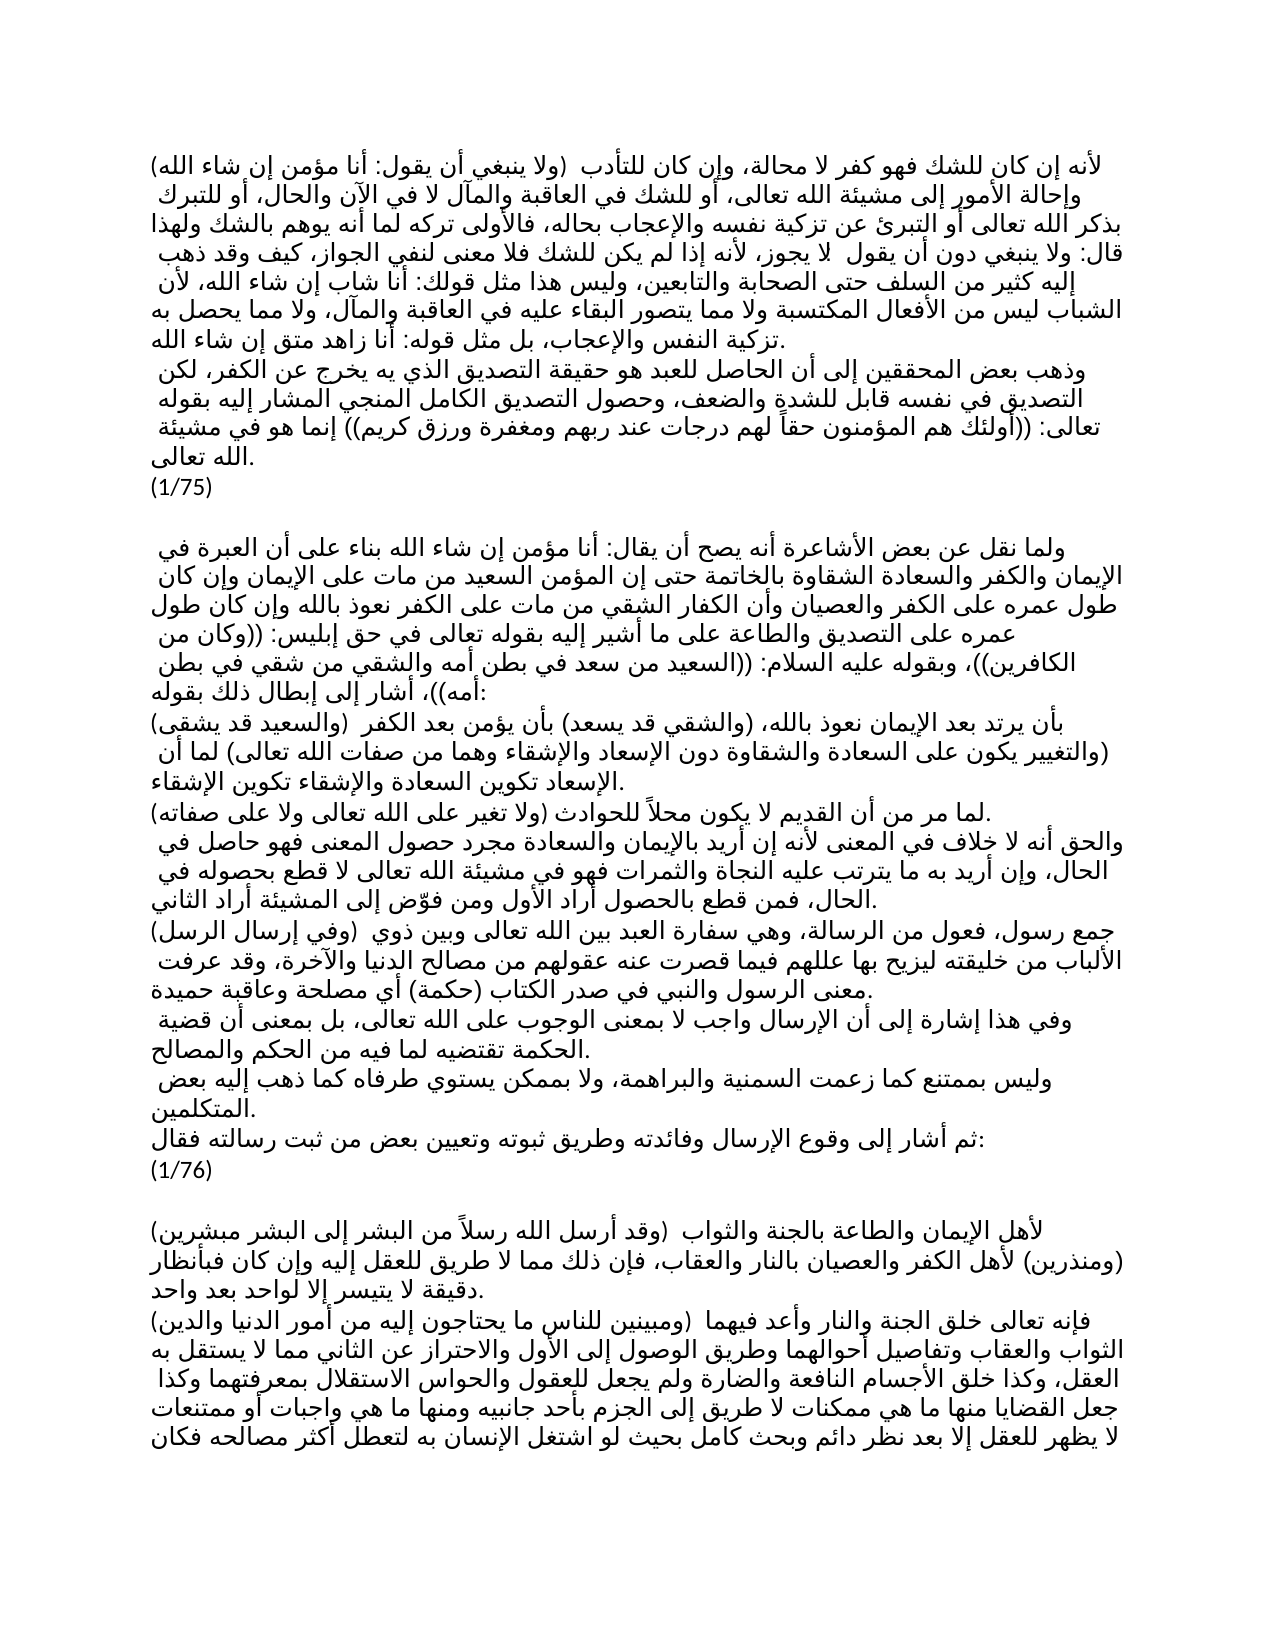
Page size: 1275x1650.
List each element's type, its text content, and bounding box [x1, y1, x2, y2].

text (1/76) [150, 1154, 1125, 1184]
text والحق أنه لا خلاف في المعنى لأنه إن أريد بالإيمان والسعادة مجرد حصول المعنى فهو حاصل في الحال، وإن أريد به ما يترتب عليه النجاة والثمرات فهو في مشيئة الله تعالى لا قطع بحصوله في الحال، فمن قطع بالحصول أراد الأول ومن فوّض إلى المشيئة أراد الثاني. [150, 827, 1125, 915]
text وليس بممتنع كما زعمت السمنية والبراهمة، ولا بممكن يستوي طرفاه كما ذهب إليه بعض المتكلمين. [150, 1064, 1125, 1123]
text (ولا ينبغي أن يقول: أنا مؤمن إن شاء الله) لأنه إن كان للشك فهو كفر لا محالة، وإن كان للتأدب وإحالة الأمور إلى مشيئة الله تعالى، أو للشك في العاقبة والمآل لا في الآن والحال، أو للتبرك بذكر الله تعالى أو التبرئ عن تزكية نفسه والإعجاب بحاله، فالأولى تركه لما أنه يوهم بالشك ولهذا قال: ولا ينبغي دون أن يقول: لا يجوز، لأنه إذا لم يكن للشك فلا معنى لنفي الجواز، كيف وقد ذهب إليه كثير من السلف حتى الصحابة والتابعين، وليس هذا مثل قولك: أنا شاب إن شاء الله، لأن الشباب ليس من الأفعال المكتسبة ولا مما يتصور البقاء عليه في العاقبة والمآل، ولا مما يحصل به تزكية النفس والإعجاب، بل مثل قوله: أنا زاهد متق إن شاء الله. [150, 150, 1125, 355]
text (والسعيد قد يشقى) بأن يرتد بعد الإيمان نعوذ بالله، (والشقي قد يسعد) بأن يؤمن بعد الكفر (والتغيير يكون على السعادة والشقاوة دون الإسعاد والإشقاء وهما من صفات الله تعالى) لما أن الإسعاد تكوين السعادة والإشقاء تكوين الإشقاء. [150, 707, 1125, 797]
text ولما نقل عن بعض الأشاعرة أنه يصح أن يقال: أنا مؤمن إن شاء الله بناء على أن العبرة في الإيمان والكفر والسعادة الشقاوة بالخاتمة حتى إن المؤمن السعيد من مات على الإيمان وإن كان طول عمره على الكفر والعصيان وأن الكفار الشقي من مات على الكفر نعوذ بالله وإن كان طول عمره على التصديق والطاعة على ما أشير إليه بقوله تعالى في حق إبليس: ((وكان من الكافرين))، وبقوله عليه السلام: ((السعيد من سعد في بطن أمه والشقي من شقي في بطن أمه))، أشار إلى إبطال ذلك بقوله: [150, 533, 1125, 707]
text (وفي إرسال الرسل) جمع رسول، فعول من الرسالة، وهي سفارة العبد بين الله تعالى وبين ذوي الألباب من خليقته ليزيح بها عللهم فيما قصرت عنه عقولهم من مصالح الدنيا والآخرة، وقد عرفت معنى الرسول والنبي في صدر الكتاب (حكمة) أي مصلحة وعاقبة حميدة. [150, 915, 1125, 1005]
text ثم أشار إلى وقوع الإرسال وفائدته وطريق ثبوته وتعيين بعض من ثبت رسالته فقال: [150, 1123, 1125, 1154]
text (ولا تغير على الله تعالى ولا على صفاته) لما مر من أن القديم لا يكون محلاً للحوادث. [150, 797, 1125, 827]
text (وقد أرسل الله رسلاً من البشر إلى البشر مبشرين) لأهل الإيمان والطاعة بالجنة والثواب (ومنذرين) لأهل الكفر والعصيان بالنار والعقاب، فإن ذلك مما لا طريق للعقل إليه وإن كان فبأنظار دقيقة لا يتيسر إلا لواحد بعد واحد. [150, 1215, 1125, 1305]
text وفي هذا إشارة إلى أن الإرسال واجب لا بمعنى الوجوب على الله تعالى، بل بمعنى أن قضية الحكمة تقتضيه لما فيه من الحكم والمصالح. [150, 1005, 1125, 1064]
text (1/75) [150, 472, 1125, 502]
text وذهب بعض المحققين إلى أن الحاصل للعبد هو حقيقة التصديق الذي يه يخرج عن الكفر، لكن التصديق في نفسه قابل للشدة والضعف، وحصول التصديق الكامل المنجي المشار إليه بقوله تعالى: ((أولئك هم المؤمنون حقاً لهم درجات عند ربهم ومغفرة ورزق كريم)) إنما هو في مشيئة الله تعالى. [150, 355, 1125, 472]
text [150, 1305, 1125, 1450]
